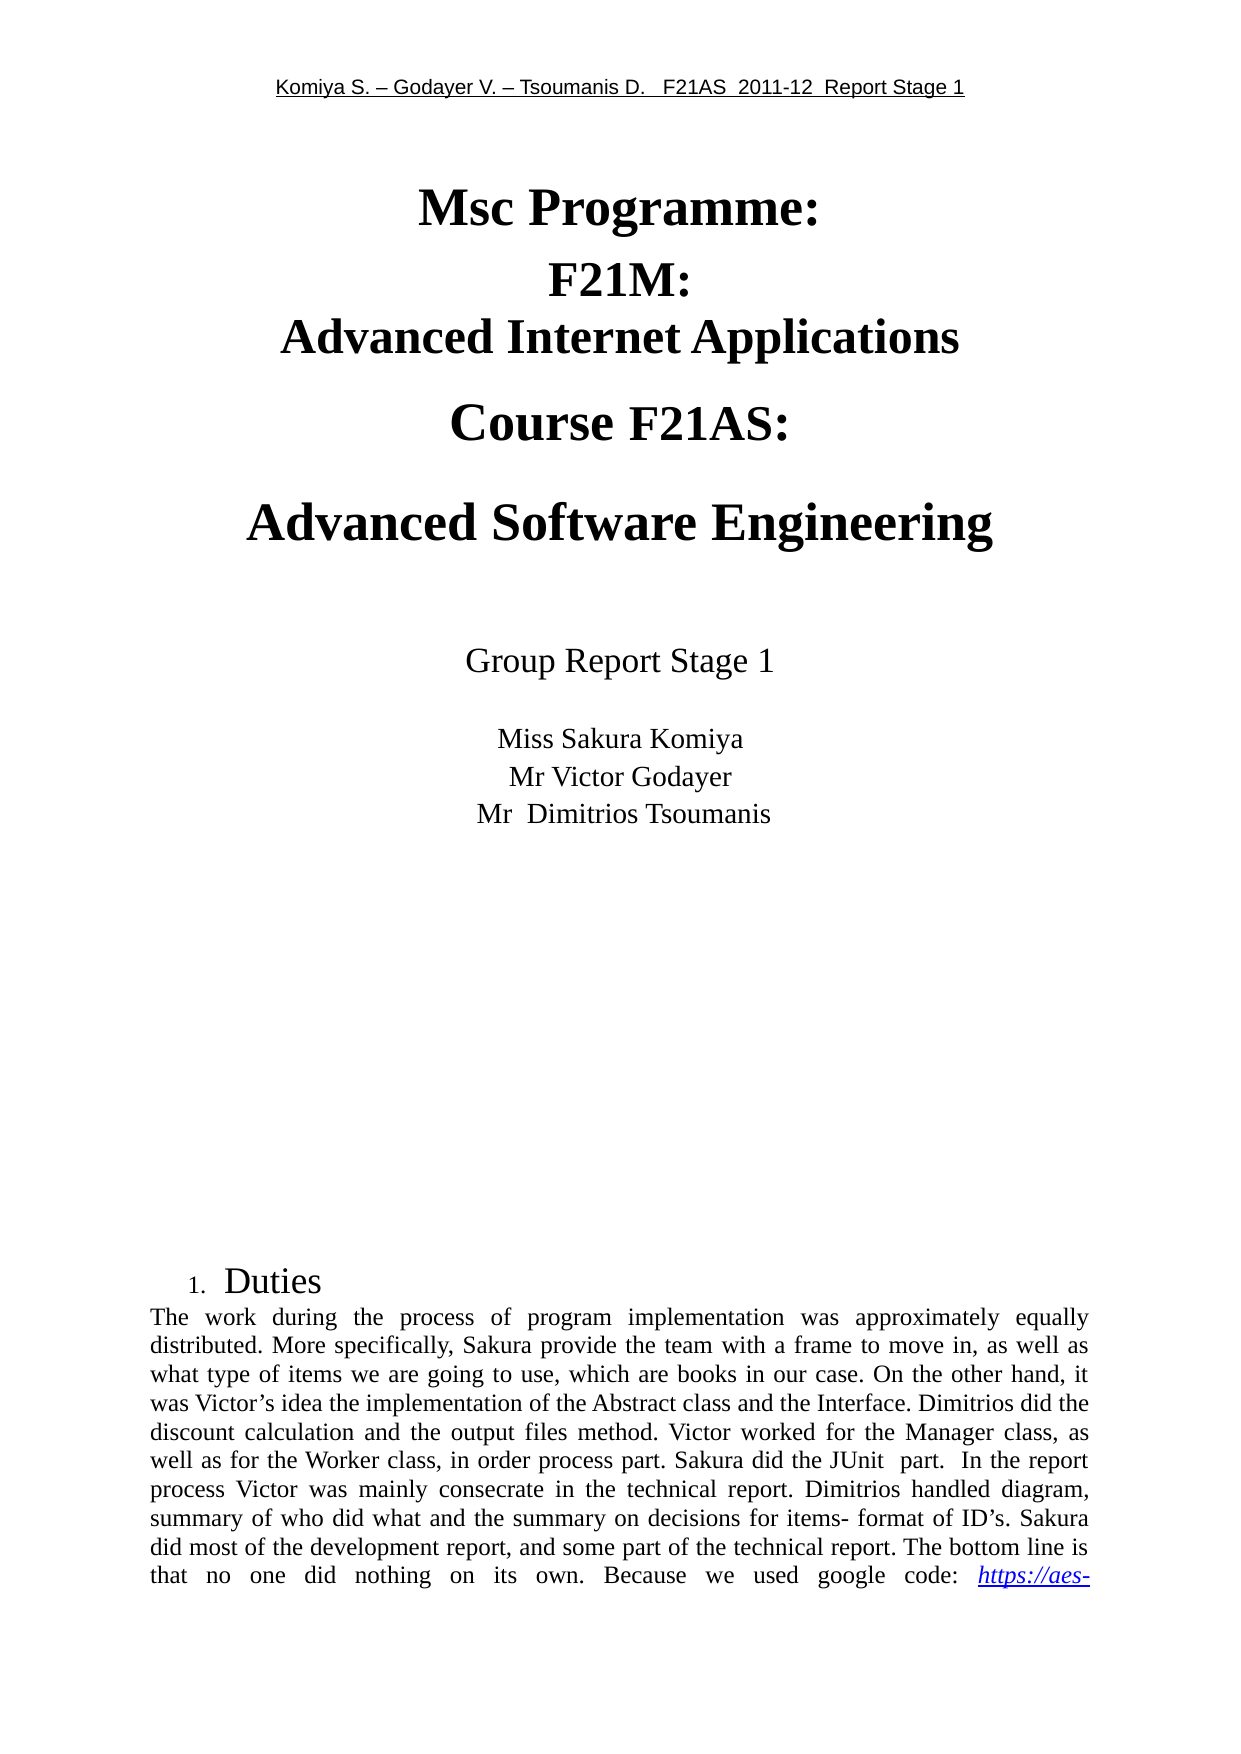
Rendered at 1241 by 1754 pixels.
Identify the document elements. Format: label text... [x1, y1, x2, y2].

text F21M: [150, 250, 1090, 307]
subtitle Advanced Software Engineering [150, 489, 1090, 552]
text Miss Sakura Komiya [150, 718, 1090, 755]
text Advanced Internet Applications [150, 307, 1090, 365]
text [150, 1302, 1090, 1589]
list Duties [187, 1258, 1090, 1302]
text Mr Dimitrios Tsoumanis [150, 793, 1090, 830]
text Mr Victor Godayer [150, 755, 1090, 793]
subtitle Course F21AS: [150, 390, 1090, 452]
subtitle Msc Programme: [150, 175, 1090, 237]
text Group Report Stage 1 [150, 639, 1090, 680]
